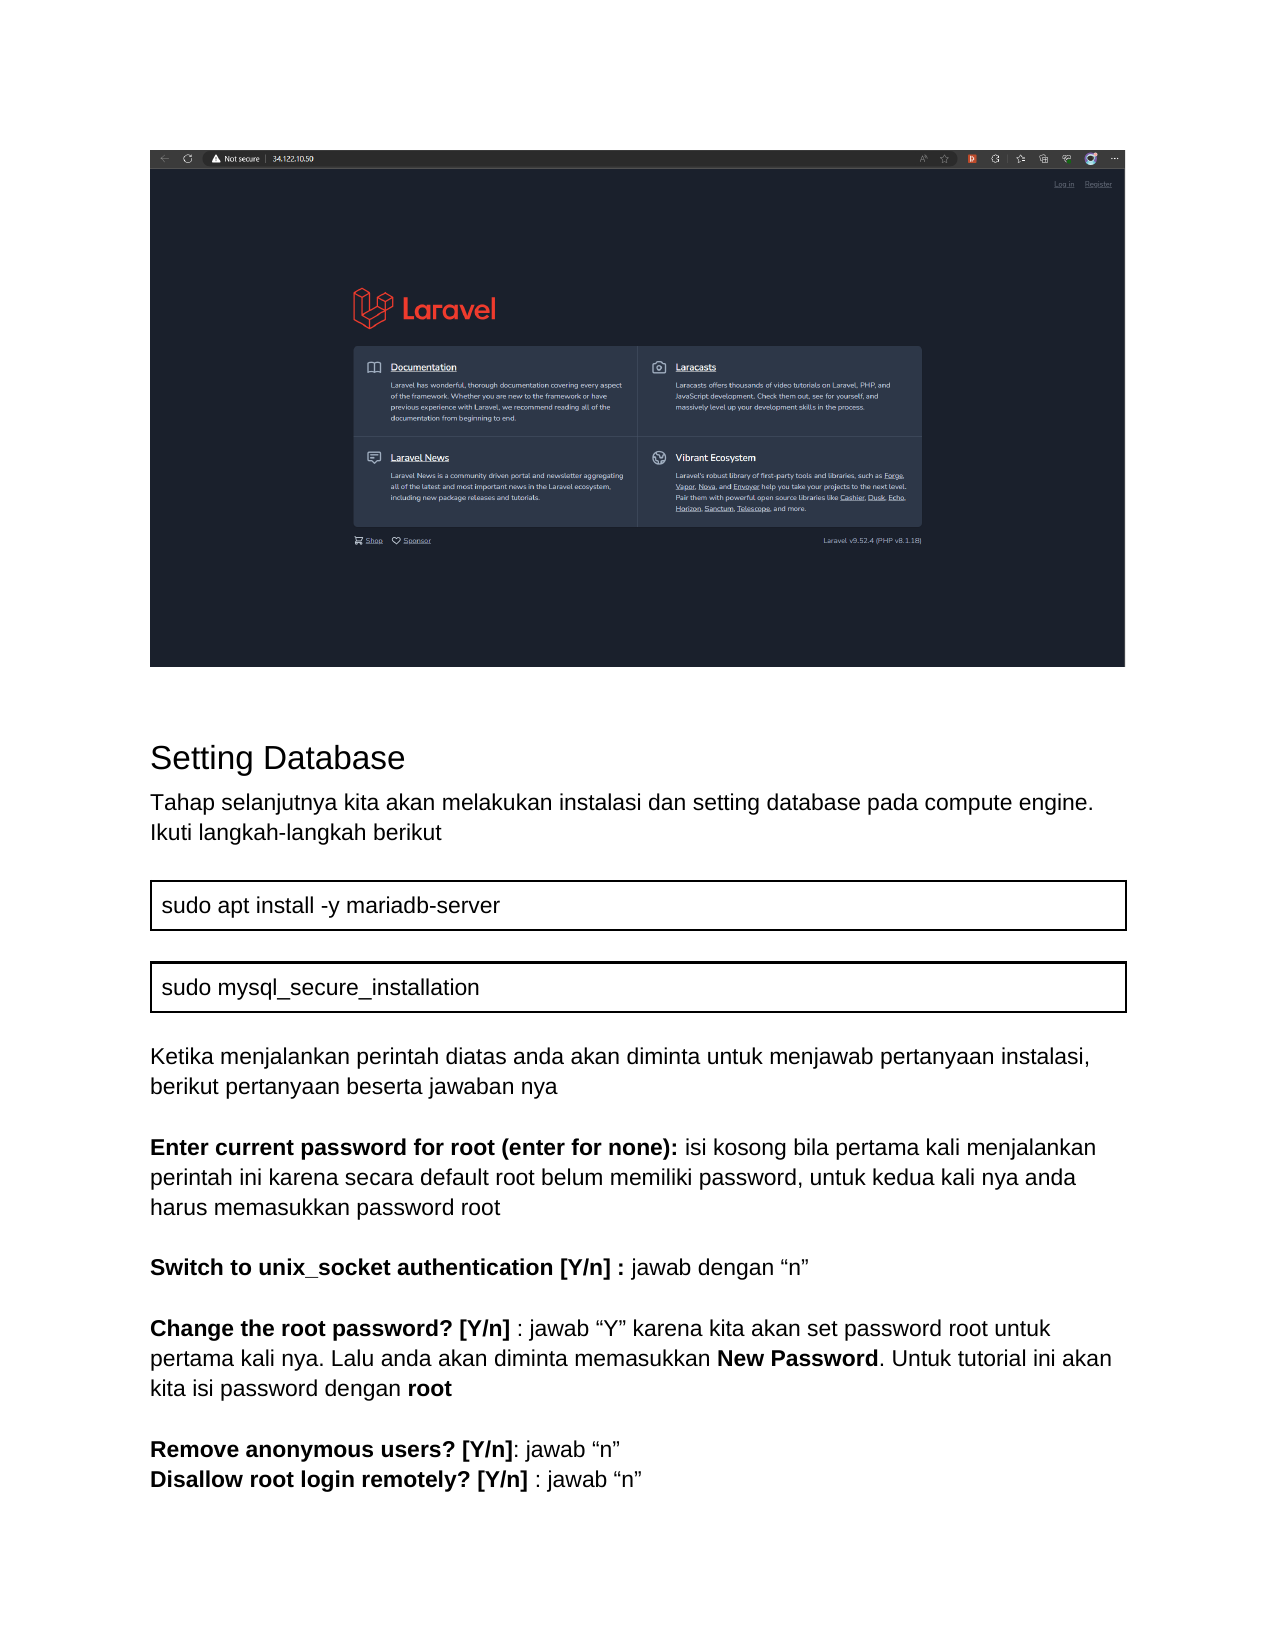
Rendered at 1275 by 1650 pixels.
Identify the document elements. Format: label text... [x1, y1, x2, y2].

text Tahap selanjutnya kita akan melakukan instalasi dan setting database pada compute engine. Ikuti langkah-langkah berikut [150, 789, 1125, 846]
picture [150, 150, 1125, 667]
subtitle Setting Database [150, 738, 1125, 777]
text Change the root password? [Y/n] : jawab “Y” karena kita akan set password root untuk pertama kali nya. Lalu anda akan diminta memasukkan New Password. Untuk tutorial ini akan kita isi password dengan root [150, 1315, 1125, 1402]
text Remove anonymous users? [Y/n]: jawab “n” [150, 1436, 1125, 1462]
table_header sudo mysql_secure_installation [152, 964, 1125, 1011]
text Disallow root login remotely? [Y/n] : jawab “n” [150, 1466, 1125, 1492]
table_header sudo apt install -y mariadb-server [152, 882, 1125, 929]
text Enter current password for root (enter for none): isi kosong bila pertama kali menjalankan perintah ini karena secara default root belum memiliki password, untuk kedua kali nya anda harus memasukkan password root [150, 1133, 1125, 1220]
text Ketika menjalankan perintah diatas anda akan diminta untuk menjawab pertanyaan instalasi, berikut pertanyaan beserta jawaban nya [150, 1043, 1125, 1099]
text Switch to unix_socket authentication [Y/n] : jawab dengan “n” [150, 1254, 1125, 1281]
